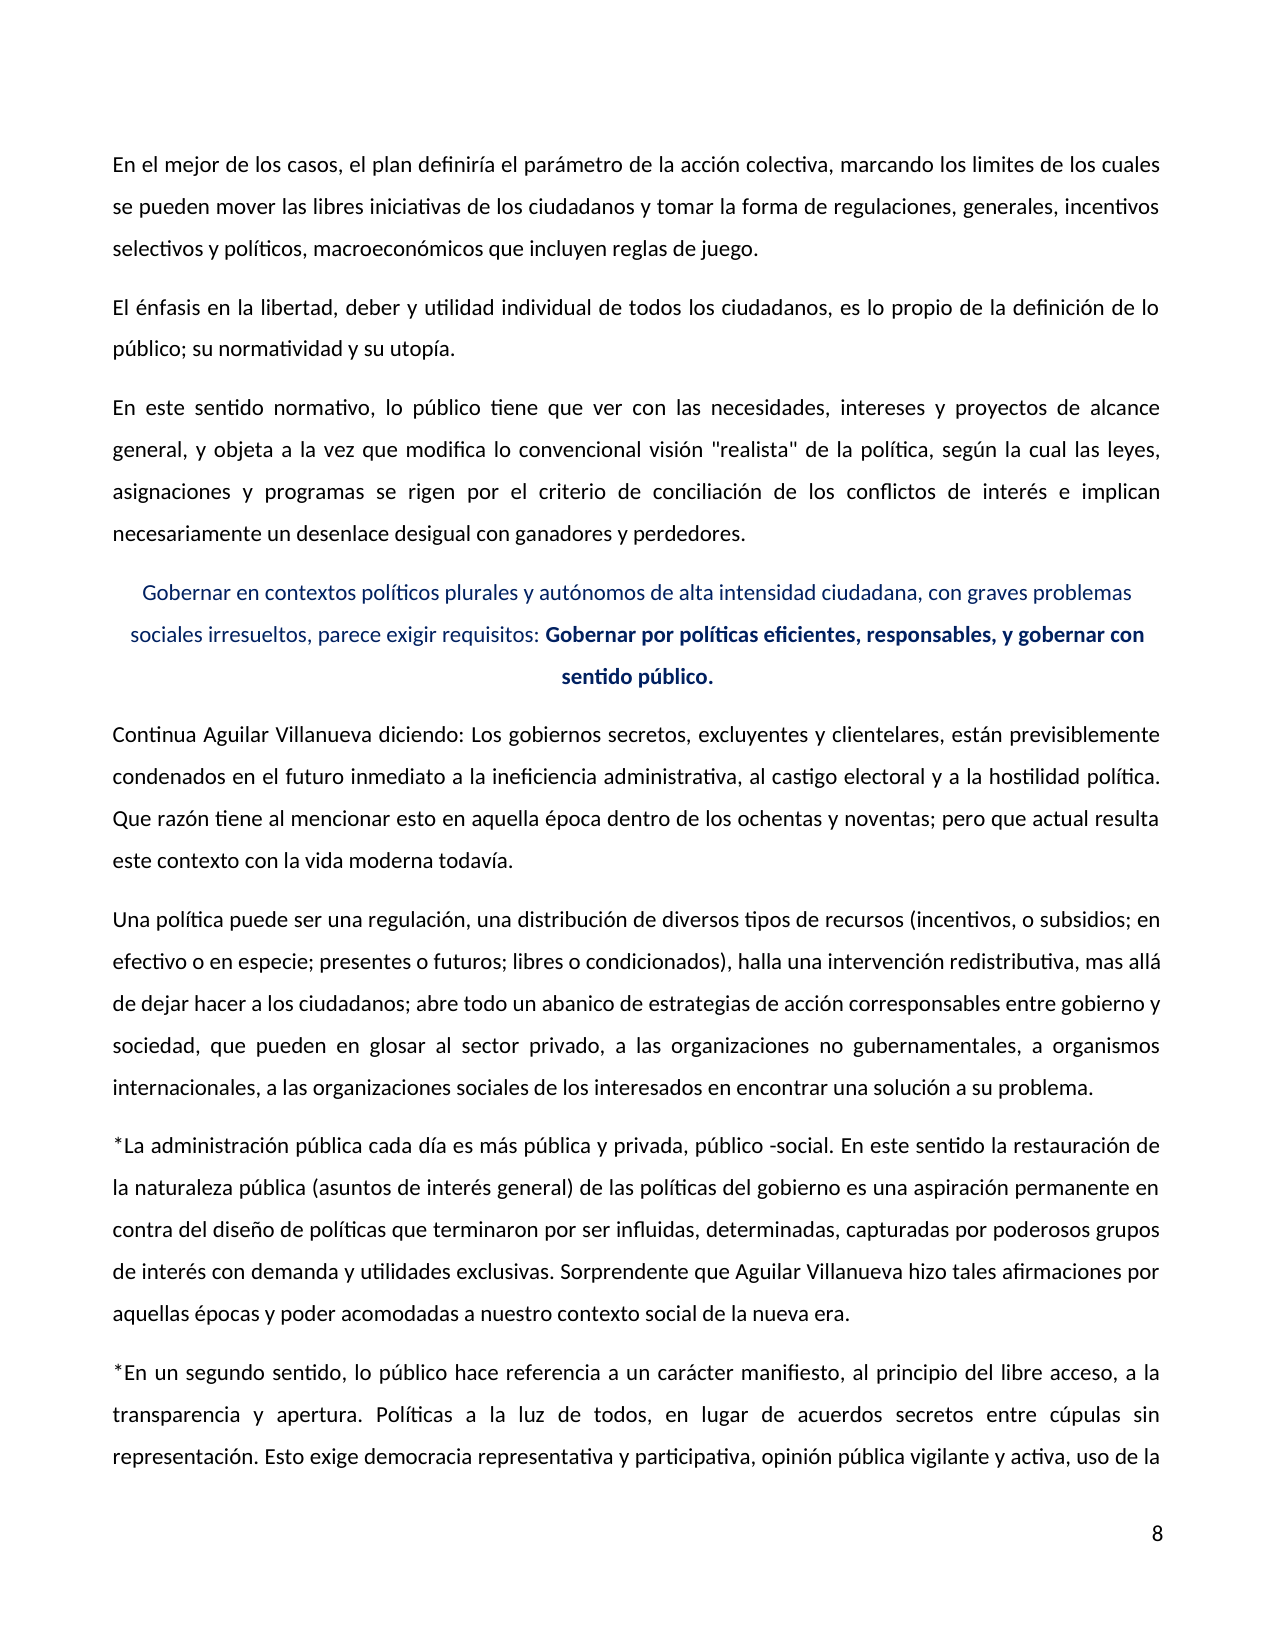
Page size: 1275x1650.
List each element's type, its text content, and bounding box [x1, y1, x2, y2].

text El énfasis en la libertad, deber y utilidad individual de todos los ciudadanos, es lo propio de la definición de lo público; su normatividad y su utopía. [112, 293, 1162, 363]
text Una política puede ser una regulación, una distribución de diversos tipos de recursos (incentivos, o subsidios; en efectivo o en especie; presentes o futuros; libres o condicionados), halla una intervención redistributiva, mas allá de dejar hacer a los ciudadanos; abre todo un abanico de estrategias de acción corresponsables entre gobierno y sociedad, que pueden en glosar al sector privado, a las organizaciones no gubernamentales, a organismos internacionales, a las organizaciones sociales de los interesados en encontrar una solución a su problema. [112, 905, 1162, 1101]
text *La administración pública cada día es más pública y privada, público -social. En este sentido la restauración de la naturaleza pública (asuntos de interés general) de las políticas del gobierno es una aspiración permanente en contra del diseño de políticas que terminaron por ser influidas, determinadas, capturadas por poderosos grupos de interés con demanda y utilidades exclusivas. Sorprendente que Aguilar Villanueva hizo tales afirmaciones por aquellas épocas y poder acomodadas a nuestro contexto social de la nueva era. [112, 1132, 1162, 1327]
text Continua Aguilar Villanueva diciendo: Los gobiernos secretos, excluyentes y clientelares, están previsiblemente condenados en el futuro inmediato a la ineficiencia administrativa, al castigo electoral y a la hostilidad política. Que razón tiene al mencionar esto en aquella época dentro de los ochentas y noventas; pero que actual resulta este contexto con la vida moderna todavía. [112, 720, 1162, 874]
text En este sentido normativo, lo público tiene que ver con las necesidades, intereses y proyectos de alcance general, y objeta a la vez que modifica lo convencional visión "realista" de la política, según la cual las leyes, asignaciones y programas se rigen por el criterio de conciliación de los conflictos de interés e implican necesariamente un desenlace desigual con ganadores y perdedores. [112, 393, 1162, 547]
text Gobernar en contextos políticos plurales y autónomos de alta intensidad ciudadana, con graves problemas sociales irresueltos, parece exigir requisitos: Gobernar por políticas eficientes, responsables, y gobernar con sentido público. [112, 578, 1162, 690]
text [112, 1358, 1162, 1470]
text En el mejor de los casos, el plan definiría el parámetro de la acción colectiva, marcando los limites de los cuales se pueden mover las libres iniciativas de los ciudadanos y tomar la forma de regulaciones, generales, incentivos selectivos y políticos, macroeconómicos que incluyen reglas de juego. [112, 150, 1162, 262]
